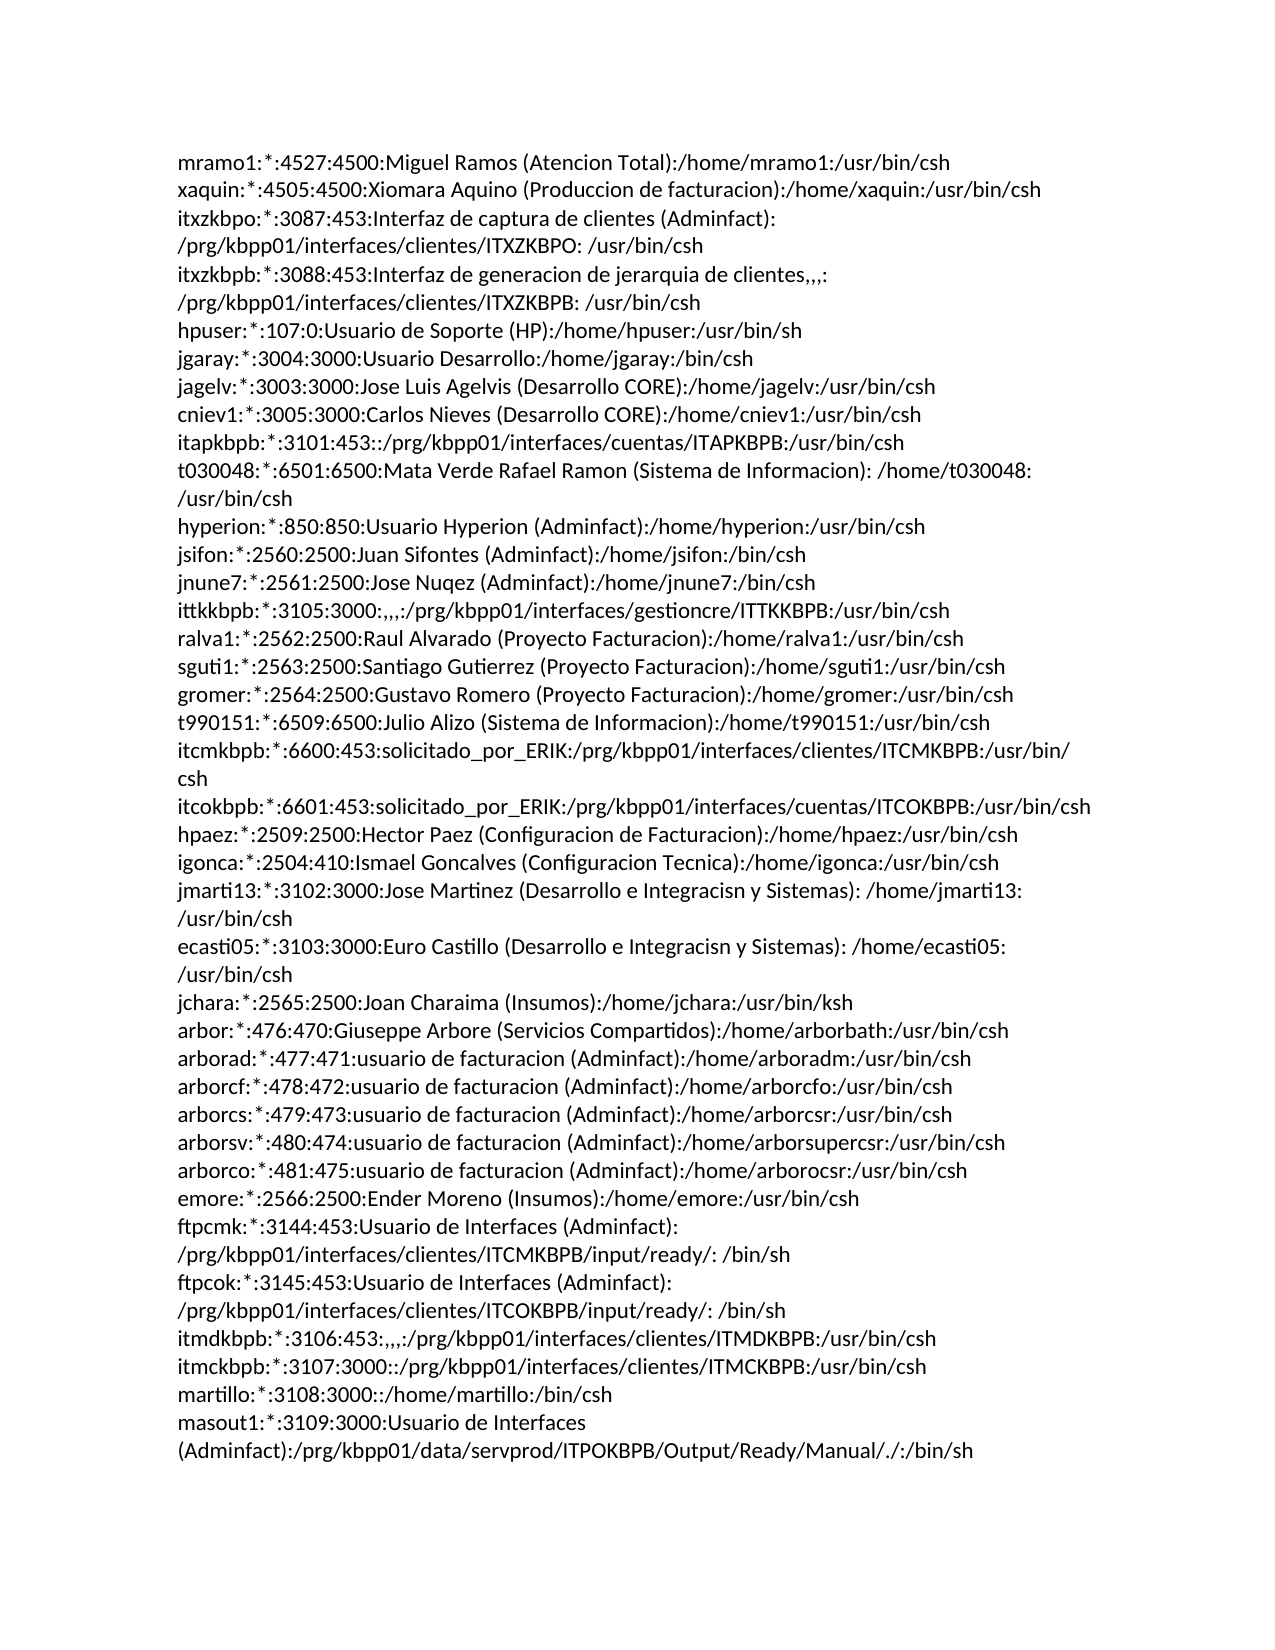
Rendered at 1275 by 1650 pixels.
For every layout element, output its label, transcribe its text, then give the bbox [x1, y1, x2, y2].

text emore:*:2566:2500:Ender Moreno (Insumos):/home/emore:/usr/bin/csh [177, 1184, 1098, 1212]
text itmdkbpb:*:3106:453:,,,:/prg/kbpp01/interfaces/clientes/ITMDKBPB:/usr/bin/csh [177, 1324, 1098, 1352]
text ecasti05:*:3103:3000:Euro Castillo (Desarrollo e Integracisn y Sistemas): /home/ecasti05: /usr/bin/csh [177, 932, 1098, 988]
text ralva1:*:2562:2500:Raul Alvarado (Proyecto Facturacion):/home/ralva1:/usr/bin/csh [177, 624, 1098, 652]
text arborcf:*:478:472:usuario de facturacion (Adminfact):/home/arborcfo:/usr/bin/csh [177, 1072, 1098, 1100]
text t030048:*:6501:6500:Mata Verde Rafael Ramon (Sistema de Informacion): /home/t030048: /usr/bin/csh [177, 456, 1098, 512]
text mramo1:*:4527:4500:Miguel Ramos (Atencion Total):/home/mramo1:/usr/bin/csh [177, 148, 1098, 176]
text jchara:*:2565:2500:Joan Charaima (Insumos):/home/jchara:/usr/bin/ksh [177, 988, 1098, 1016]
text arbor:*:476:470:Giuseppe Arbore (Servicios Compartidos):/home/arborbath:/usr/bin/csh [177, 1016, 1098, 1044]
text jnune7:*:2561:2500:Jose Nuqez (Adminfact):/home/jnune7:/bin/csh [177, 568, 1098, 596]
text arborcs:*:479:473:usuario de facturacion (Adminfact):/home/arborcsr:/usr/bin/csh [177, 1100, 1098, 1128]
text igonca:*:2504:410:Ismael Goncalves (Configuracion Tecnica):/home/igonca:/usr/bin/csh [177, 848, 1098, 876]
text hyperion:*:850:850:Usuario Hyperion (Adminfact):/home/hyperion:/usr/bin/csh [177, 512, 1098, 540]
text arborad:*:477:471:usuario de facturacion (Adminfact):/home/arboradm:/usr/bin/csh [177, 1044, 1098, 1072]
text itxzkbpb:*:3088:453:Interfaz de generacion de jerarquia de clientes,,,: /prg/kbpp01/interfaces/clientes/ITXZKBPB: /usr/bin/csh [177, 260, 1098, 316]
text itapkbpb:*:3101:453::/prg/kbpp01/interfaces/cuentas/ITAPKBPB:/usr/bin/csh [177, 428, 1098, 456]
text t990151:*:6509:6500:Julio Alizo (Sistema de Informacion):/home/t990151:/usr/bin/csh [177, 708, 1098, 736]
text jagelv:*:3003:3000:Jose Luis Agelvis (Desarrollo CORE):/home/jagelv:/usr/bin/csh [177, 372, 1098, 400]
text ftpcmk:*:3144:453:Usuario de Interfaces (Adminfact): /prg/kbpp01/interfaces/clientes/ITCMKBPB/input/ready/: /bin/sh [177, 1212, 1098, 1268]
text cniev1:*:3005:3000:Carlos Nieves (Desarrollo CORE):/home/cniev1:/usr/bin/csh [177, 400, 1098, 428]
text hpaez:*:2509:2500:Hector Paez (Configuracion de Facturacion):/home/hpaez:/usr/bin/csh [177, 820, 1098, 848]
text hpuser:*:107:0:Usuario de Soporte (HP):/home/hpuser:/usr/bin/sh [177, 316, 1098, 344]
text arborsv:*:480:474:usuario de facturacion (Adminfact):/home/arborsupercsr:/usr/bin/csh [177, 1128, 1098, 1156]
text masout1:*:3109:3000:Usuario de Interfaces (Adminfact):/prg/kbpp01/data/servprod/ITPOKBPB/Output/Ready/Manual/./:/bin/sh [177, 1408, 1098, 1464]
text martillo:*:3108:3000::/home/martillo:/bin/csh [177, 1381, 1098, 1408]
text itcmkbpb:*:6600:453:solicitado_por_ERIK:/prg/kbpp01/interfaces/clientes/ITCMKBPB:/usr/bin/csh [177, 736, 1098, 792]
text jgaray:*:3004:3000:Usuario Desarrollo:/home/jgaray:/bin/csh [177, 344, 1098, 372]
text arborco:*:481:475:usuario de facturacion (Adminfact):/home/arborocsr:/usr/bin/csh [177, 1156, 1098, 1184]
text ittkkbpb:*:3105:3000:,,,:/prg/kbpp01/interfaces/gestioncre/ITTKKBPB:/usr/bin/csh [177, 596, 1098, 624]
text jsifon:*:2560:2500:Juan Sifontes (Adminfact):/home/jsifon:/bin/csh [177, 540, 1098, 568]
text itmckbpb:*:3107:3000::/prg/kbpp01/interfaces/clientes/ITMCKBPB:/usr/bin/csh [177, 1352, 1098, 1381]
text itcokbpb:*:6601:453:solicitado_por_ERIK:/prg/kbpp01/interfaces/cuentas/ITCOKBPB:/usr/bin/csh [177, 792, 1098, 820]
text ftpcok:*:3145:453:Usuario de Interfaces (Adminfact): /prg/kbpp01/interfaces/clientes/ITCOKBPB/input/ready/: /bin/sh [177, 1268, 1098, 1324]
text jmarti13:*:3102:3000:Jose Martinez (Desarrollo e Integracisn y Sistemas): /home/jmarti13: /usr/bin/csh [177, 876, 1098, 932]
text sguti1:*:2563:2500:Santiago Gutierrez (Proyecto Facturacion):/home/sguti1:/usr/bin/csh [177, 652, 1098, 680]
text itxzkbpo:*:3087:453:Interfaz de captura de clientes (Adminfact): /prg/kbpp01/interfaces/clientes/ITXZKBPO: /usr/bin/csh [177, 204, 1098, 260]
text gromer:*:2564:2500:Gustavo Romero (Proyecto Facturacion):/home/gromer:/usr/bin/csh [177, 680, 1098, 708]
text xaquin:*:4505:4500:Xiomara Aquino (Produccion de facturacion):/home/xaquin:/usr/bin/csh [177, 176, 1098, 204]
